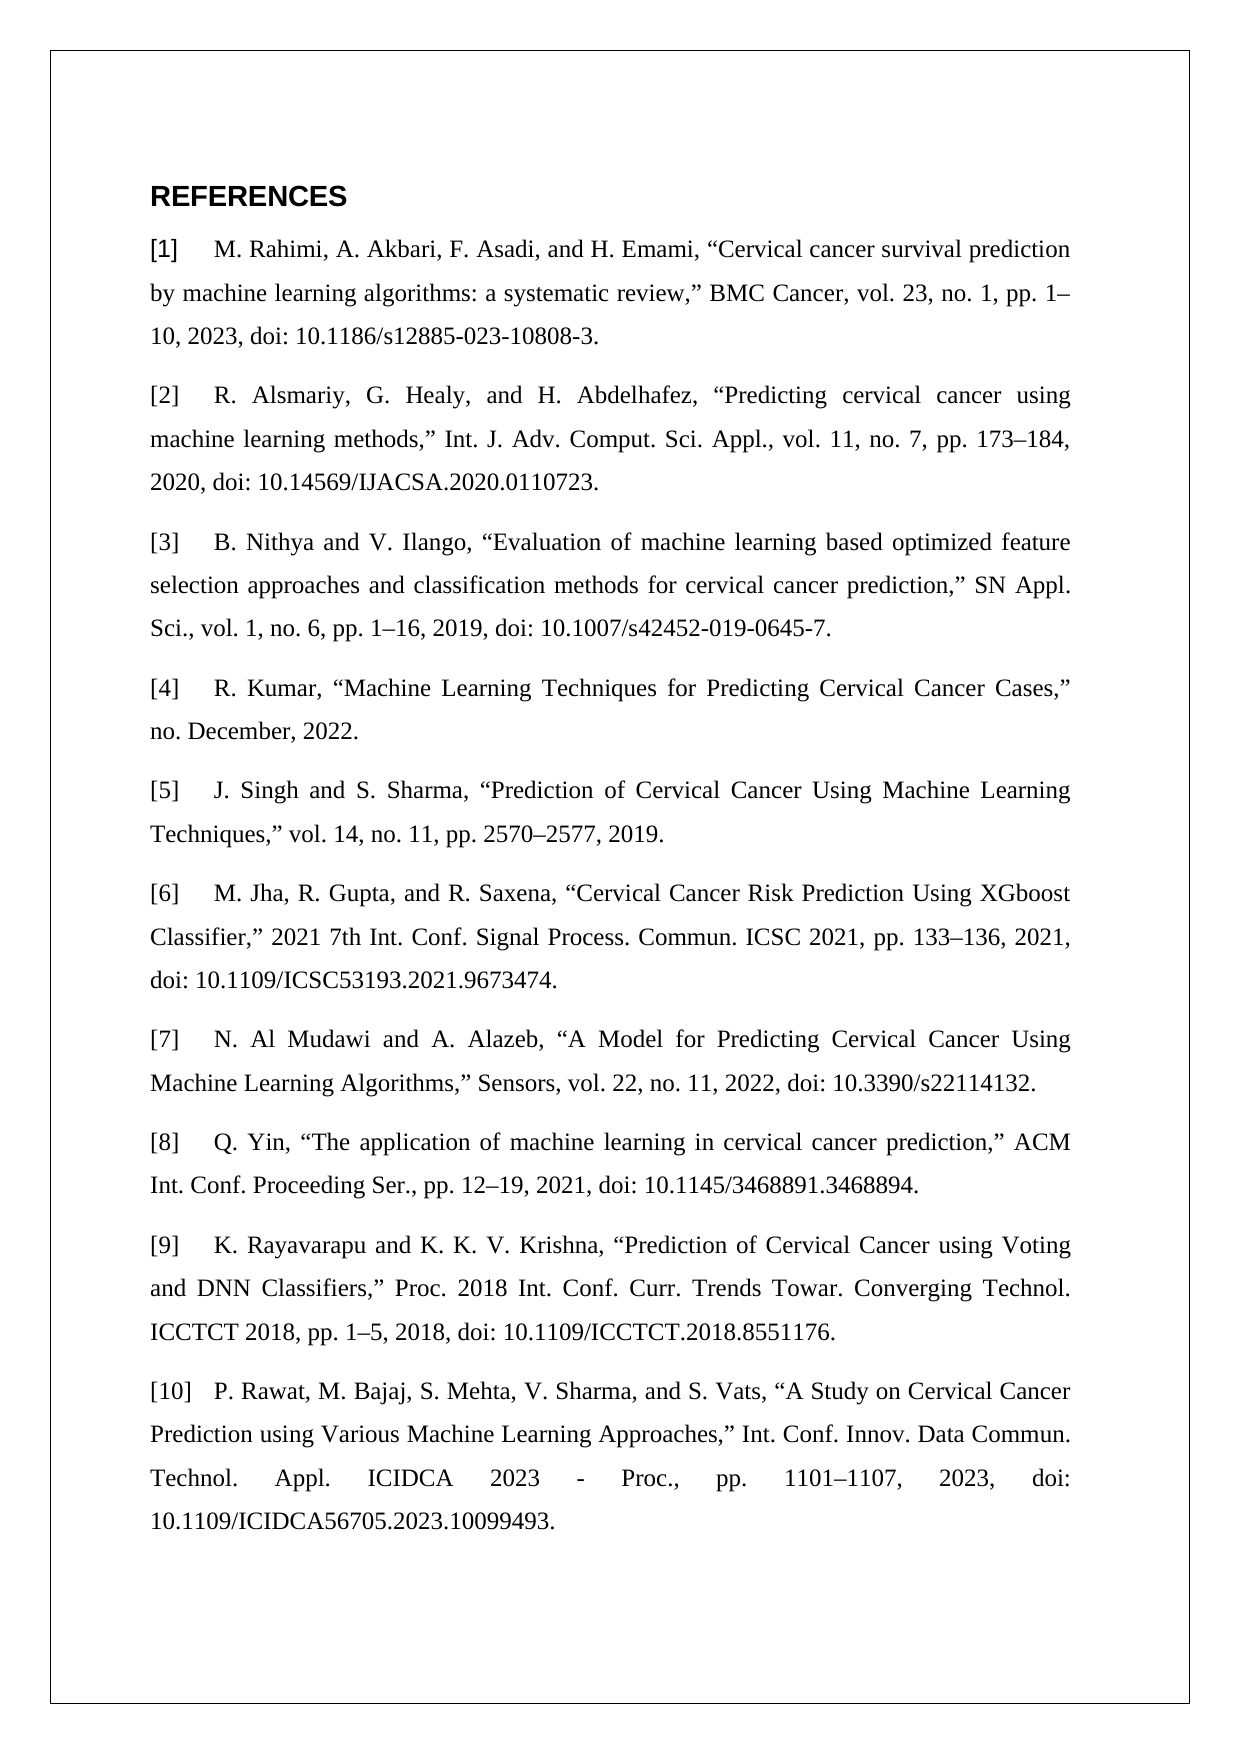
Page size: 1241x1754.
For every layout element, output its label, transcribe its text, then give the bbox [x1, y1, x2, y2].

text [9] K. Rayavarapu and K. K. V. Krishna, “Prediction of Cervical Cancer using Voting and DNN Classifiers,” Proc. 2018 Int. Conf. Curr. Trends Towar. Converging Technol. ICCTCT 2018, pp. 1–5, 2018, doi: 10.1109/ICCTCT.2018.8551176. [150, 1230, 1072, 1345]
text [1] M. Rahimi, A. Akbari, F. Asadi, and H. Emami, “Cervical cancer survival prediction by machine learning algorithms: a systematic review,” BMC Cancer, vol. 23, no. 1, pp. 1–10, 2023, doi: 10.1186/s12885-023-10808-3. [150, 234, 1072, 349]
text [10] P. Rawat, M. Bajaj, S. Mehta, V. Sharma, and S. Vats, “A Study on Cervical Cancer Prediction using Various Machine Learning Approaches,” Int. Conf. Innov. Data Commun. Technol. Appl. ICIDCA 2023 - Proc., pp. 1101–1107, 2023, doi: 10.1109/ICIDCA56705.2023.10099493. [150, 1376, 1072, 1534]
text [3] B. Nithya and V. Ilango, “Evaluation of machine learning based optimized feature selection approaches and classification methods for cervical cancer prediction,” SN Appl. Sci., vol. 1, no. 6, pp. 1–16, 2019, doi: 10.1007/s42452-019-0645-7. [150, 527, 1072, 642]
text [7] N. Al Mudawi and A. Alazeb, “A Model for Predicting Cervical Cancer Using Machine Learning Algorithms,” Sensors, vol. 22, no. 11, 2022, doi: 10.3390/s22114132. [150, 1024, 1072, 1096]
subtitle REFERENCES [150, 179, 1088, 213]
text [6] M. Jha, R. Gupta, and R. Saxena, “Cervical Cancer Risk Prediction Using XGboost Classifier,” 2021 7th Int. Conf. Signal Process. Commun. ICSC 2021, pp. 133–136, 2021, doi: 10.1109/ICSC53193.2021.9673474. [150, 878, 1072, 993]
text [8] Q. Yin, “The application of machine learning in cervical cancer prediction,” ACM Int. Conf. Proceeding Ser., pp. 12–19, 2021, doi: 10.1145/3468891.3468894. [150, 1127, 1072, 1199]
text [5] J. Singh and S. Sharma, “Prediction of Cervical Cancer Using Machine Learning Techniques,” vol. 14, no. 11, pp. 2570–2577, 2019. [150, 776, 1072, 847]
text [2] R. Alsmariy, G. Healy, and H. Abdelhafez, “Predicting cervical cancer using machine learning methods,” Int. J. Adv. Comput. Sci. Appl., vol. 11, no. 7, pp. 173–184, 2020, doi: 10.14569/IJACSA.2020.0110723. [150, 381, 1072, 496]
text [4] R. Kumar, “Machine Learning Techniques for Predicting Cervical Cancer Cases,” no. December, 2022. [150, 673, 1072, 744]
